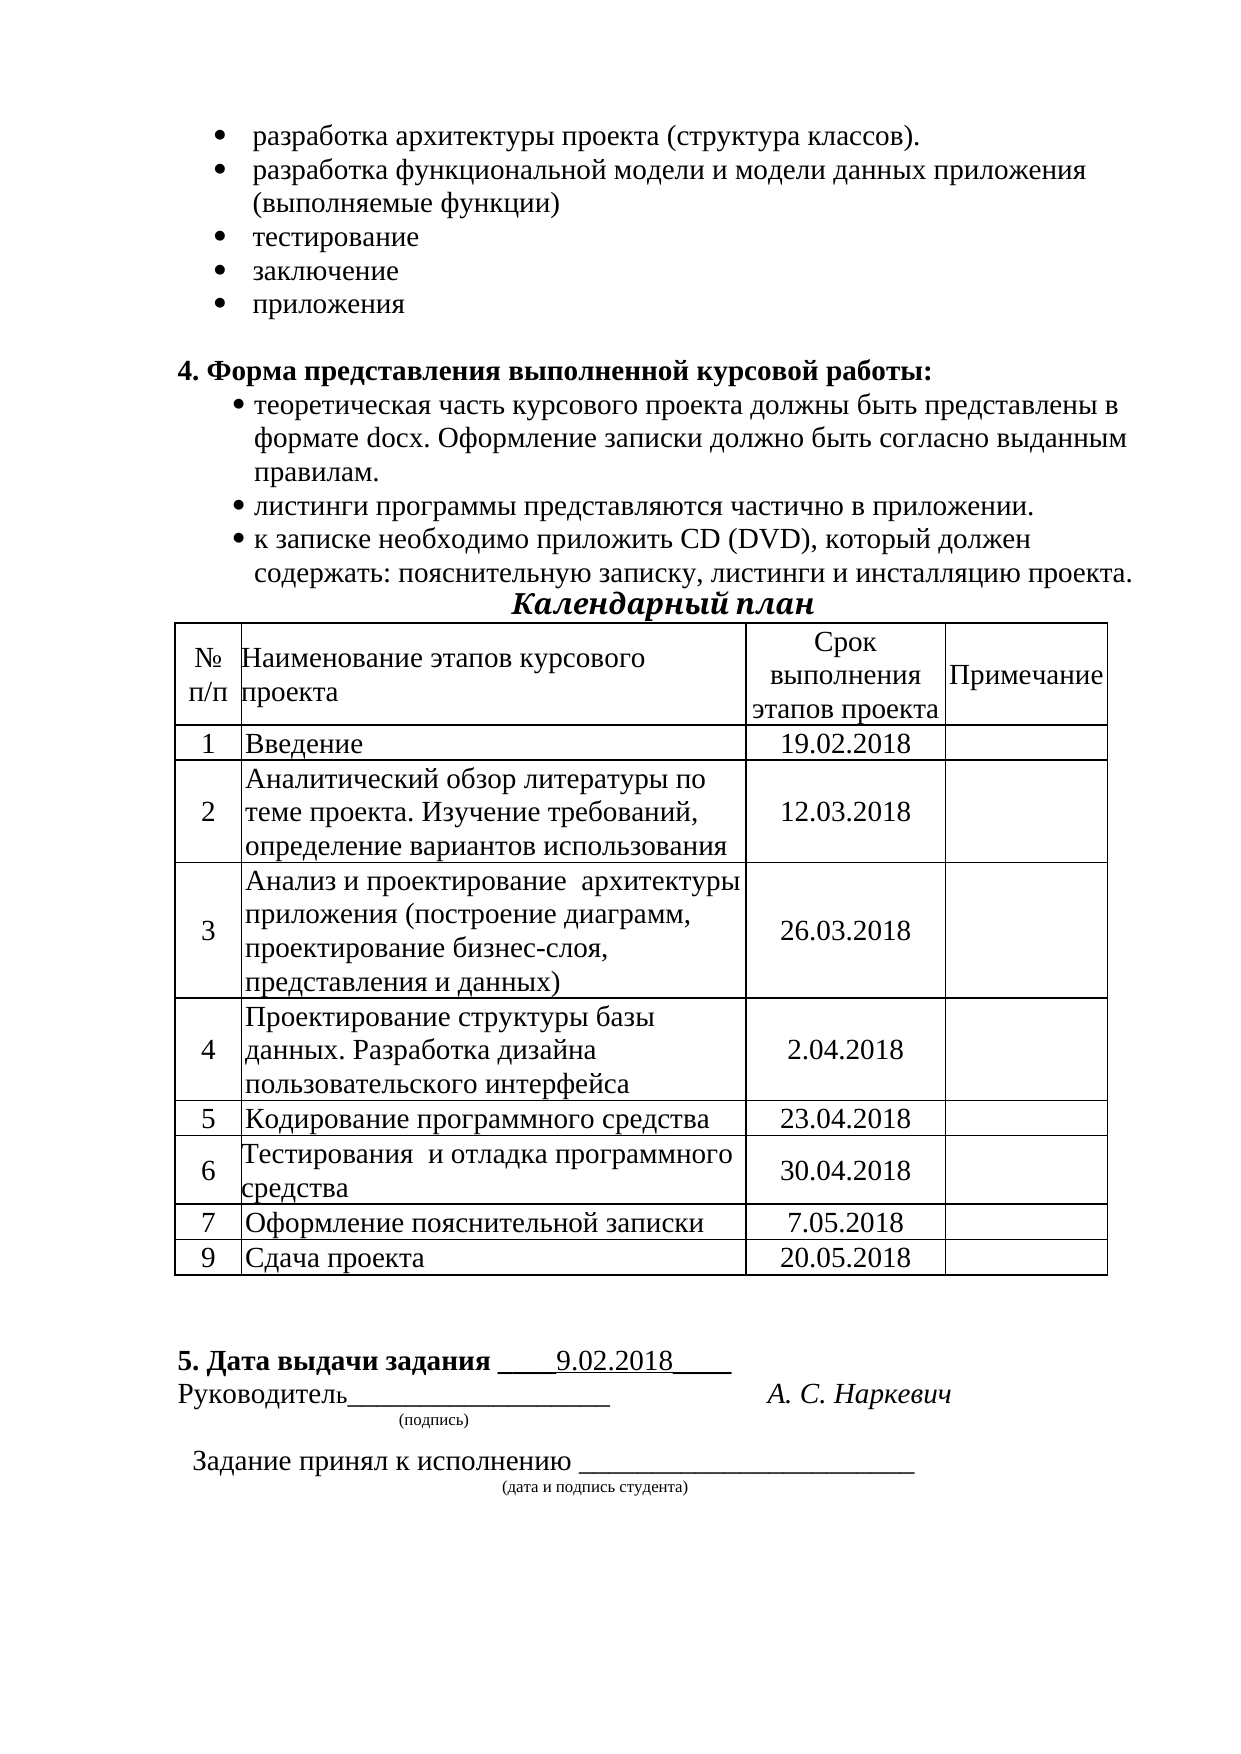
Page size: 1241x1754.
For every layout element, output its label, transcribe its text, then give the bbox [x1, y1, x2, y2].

text (дата и подпись студента) [457, 1477, 1152, 1510]
table_cell 4 [176, 999, 241, 1099]
list разработка функциональной модели и модели данных приложения (выполняемые функции) [215, 152, 1143, 219]
table_cell Введение [242, 726, 745, 759]
text Руководитель__________________ А. С. Наркевич [177, 1376, 1152, 1410]
table_cell [946, 1240, 1107, 1274]
table_cell Тестирования и отладка программного средства [242, 1136, 745, 1203]
table_cell 5 [176, 1101, 241, 1134]
table_header № п/п [176, 624, 241, 724]
list к записке необходимо приложить CD (DVD), который должен содержать: пояснительную записку, листинги и инсталляцию проекта. [233, 521, 1143, 588]
table_header Срок выполнения этапов проекта [747, 624, 945, 724]
table_cell 9 [176, 1240, 241, 1274]
text 4. Форма представления выполненной курсовой работы: [177, 353, 1152, 387]
table_cell 12.03.2018 [747, 761, 945, 862]
table_cell 3 [176, 863, 241, 997]
table_cell 6 [176, 1136, 241, 1203]
table_cell [946, 726, 1107, 759]
table_header Наименование этапов курсового проекта [242, 624, 745, 724]
table_cell Проектирование структуры базы данных. Разработка дизайна пользовательского интерфейса [242, 999, 745, 1099]
table_cell 1 [176, 726, 241, 759]
list заключение [215, 253, 1143, 286]
table_cell 20.05.2018 [747, 1240, 945, 1274]
list листинги программы представляются частично в приложении. [233, 488, 1143, 521]
table_cell [946, 1205, 1107, 1239]
subtitle Календарный план [177, 588, 1152, 622]
table_cell 7 [176, 1205, 241, 1239]
text Задание принял к исполнению _______________________ [177, 1443, 1152, 1477]
table_cell Кодирование программного средства [242, 1101, 745, 1134]
table_cell Сдача проекта [242, 1240, 745, 1274]
table_cell 2.04.2018 [747, 999, 945, 1099]
list тестирование [215, 219, 1143, 253]
table_cell [946, 1136, 1107, 1203]
list теоретическая часть курсового проекта должны быть представлены в формате docx. Оформление записки должно быть согласно выданным правилам. [233, 387, 1143, 488]
table_cell [946, 761, 1107, 862]
table_header Примечание [946, 624, 1107, 724]
table_cell Аналитический обзор литературы по теме проекта. Изучение требований, определение вариантов использования [242, 761, 745, 862]
table_cell 26.03.2018 [747, 863, 945, 997]
table_cell 7.05.2018 [747, 1205, 945, 1239]
table_cell 19.02.2018 [747, 726, 945, 759]
table_cell 30.04.2018 [747, 1136, 945, 1203]
text 5. Дата выдачи задания ____9.02.2018____ [177, 1343, 1152, 1376]
table_cell Анализ и проектирование архитектуры приложения (построение диаграмм, проектирование бизнес-слоя, представления и данных) [242, 863, 745, 997]
table_cell [946, 863, 1107, 997]
table_cell 23.04.2018 [747, 1101, 945, 1134]
list разработка архитектуры проекта (структура классов). [215, 118, 1143, 152]
text (подпись) [325, 1410, 1152, 1443]
list приложения [215, 286, 1143, 320]
table_cell [946, 1101, 1107, 1134]
table_cell 2 [176, 761, 241, 862]
table_cell [946, 999, 1107, 1099]
table_cell Оформление пояснительной записки [242, 1205, 745, 1239]
